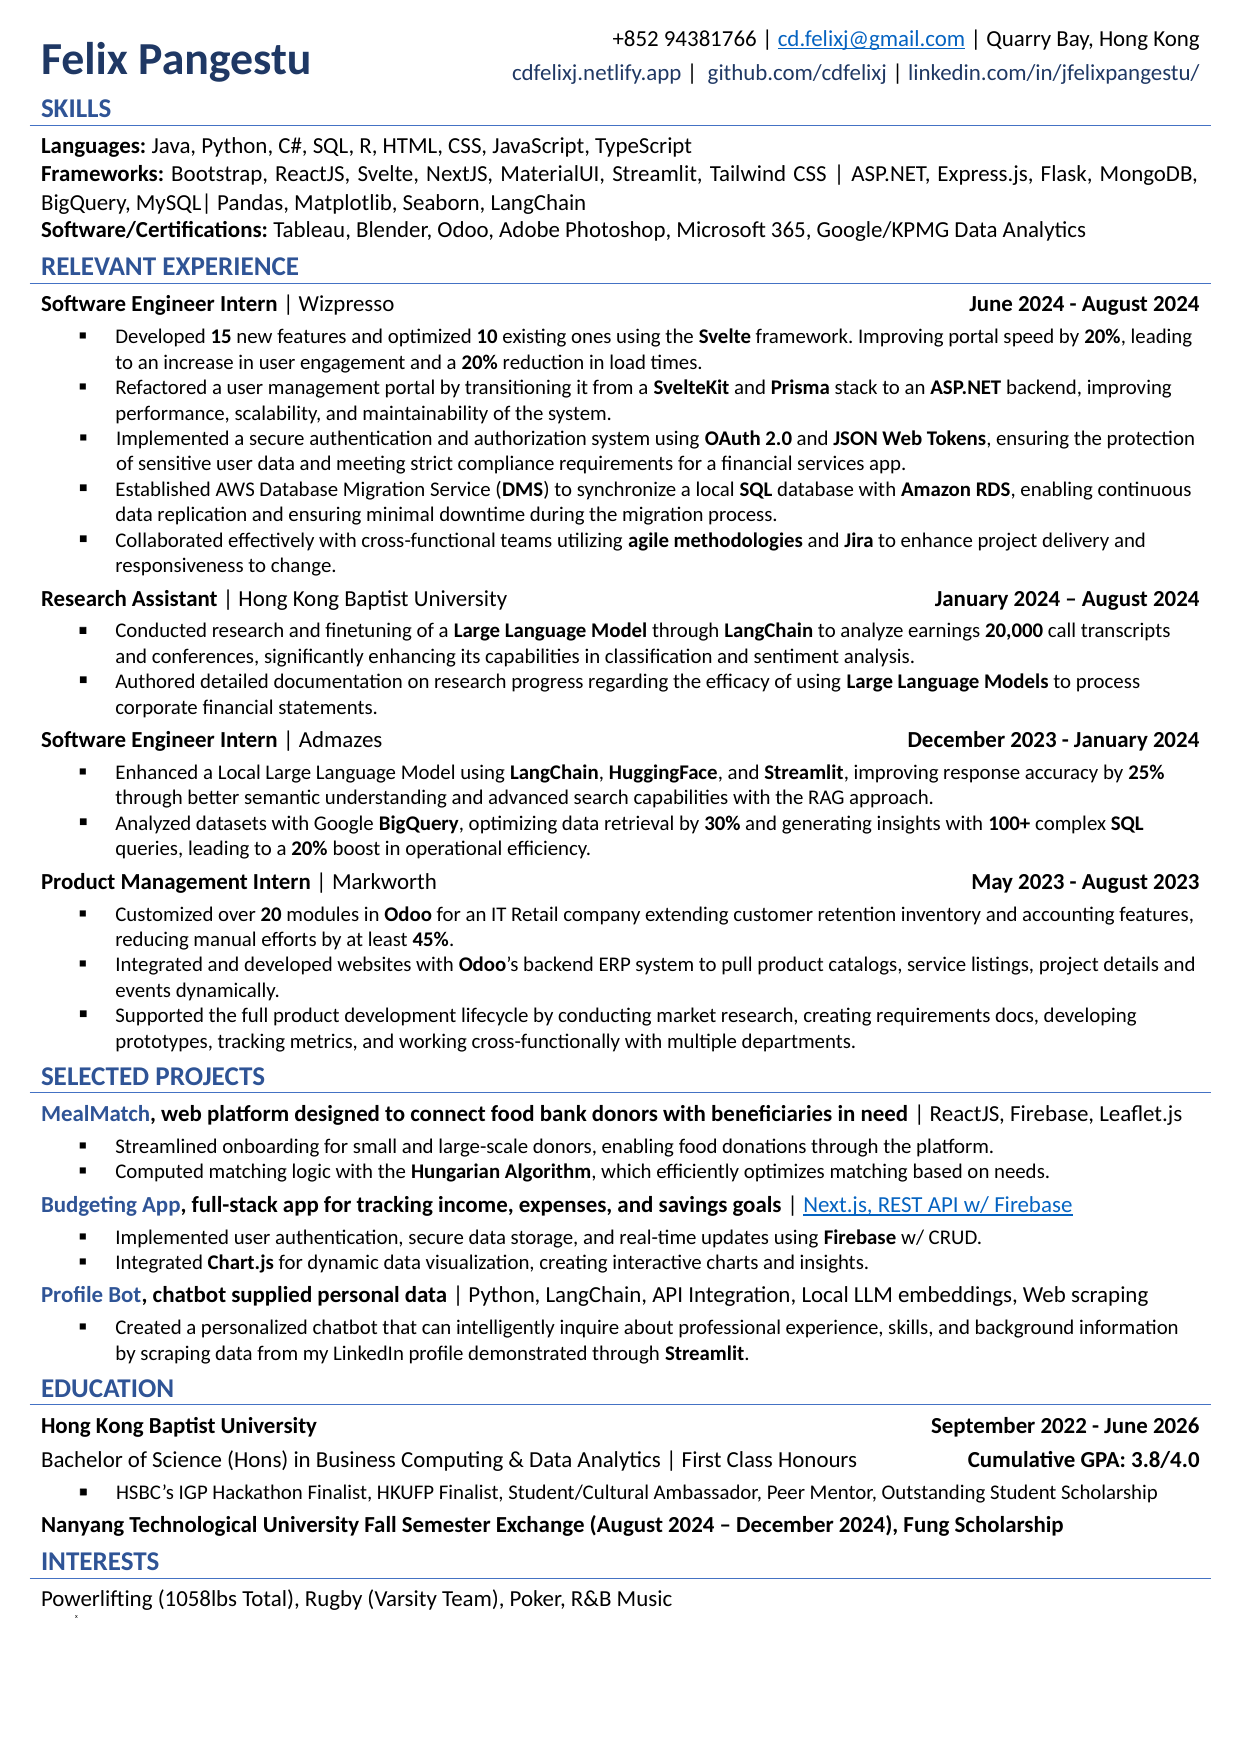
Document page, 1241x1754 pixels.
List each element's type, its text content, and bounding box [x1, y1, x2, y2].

table_cell Software Engineer Intern | Admazes [30, 719, 886, 753]
table_cell EDUCATION [30, 1365, 1211, 1404]
table_cell Bachelor of Science (Hons) in Business Computing & Data Analytics | First Class Honours [30, 1439, 886, 1473]
table_cell Enhanced a Local Large Language Model using LangChain, HuggingFace, and Streamlit, improving response accuracy by 25% through better semantic understanding and advanced search capabilities with the RAG approach. Analyzed datasets with Google BigQuery, optimizing data retrieval by 30% and generating insights with 100+ complex SQL queries, leading to a 20% boost in operational efficiency. [30, 753, 1211, 861]
table_cell Profile Bot, chatbot supplied personal data | Python, LangChain, API Integration, Local LLM embeddings, Web scraping [30, 1275, 1211, 1309]
table_cell HSBC’s IGP Hackathon Finalist, HKUFP Finalist, Student/Cultural Ambassador, Peer Mentor, Outstanding Student Scholarship [30, 1473, 1211, 1505]
table_cell June 2024 - August 2024 [886, 284, 1211, 318]
table_cell Nanyang Technological University Fall Semester Exchange (August 2024 – December 2024), Fung Scholarship [30, 1505, 1211, 1539]
table_cell May 2023 - August 2023 [886, 861, 1211, 895]
table_cell January 2024 – August 2024 [886, 578, 1211, 612]
table_cell Languages: Java, Python, C#, SQL, R, HTML, CSS, JavaScript, TypeScript Frameworks: Bootstrap, ReactJS, Svelte, NextJS, MaterialUI, Streamlit, Tailwind CSS | ASP.NET, Express.js, Flask, MongoDB, BigQuery, MySQL| Pandas, Matplotlib, Seaborn, LangChain Software/Certifications: Tableau, Blender, Odoo, Adobe Photoshop, Microsoft 365, Google/KPMG Data Analytics [30, 126, 1211, 244]
table_cell Powerlifting (1058lbs Total), Rugby (Varsity Team), Poker, R&B Music [30, 1579, 1211, 1613]
table_header +852 94381766 | cd.felixj@gmail.com | Quarry Bay, Hong Kong [487, 18, 1211, 52]
table_cell Conducted research and finetuning of a Large Language Model through LangChain to analyze earnings 20,000 call transcripts and conferences, significantly enhancing its capabilities in classification and sentiment analysis. Authored detailed documentation on research progress regarding the efficacy of using Large Language Models to process corporate financial statements. [30, 612, 1211, 719]
table_cell September 2022 - June 2026 [886, 1405, 1211, 1439]
table_cell cdfelixj.netlify.app | github.com/cdfelixj | linkedin.com/in/jfelixpangestu/ [487, 52, 1211, 86]
table_cell RELEVANT EXPERIENCE [30, 244, 1211, 283]
table_cell Streamlined onboarding for small and large-scale donors, enabling food donations through the platform. Computed matching logic with the Hungarian Algorithm, which efficiently optimizes matching based on needs. [30, 1127, 1211, 1184]
table_cell Implemented user authentication, secure data storage, and real-time updates using Firebase w/ CRUD. Integrated Chart.js for dynamic data visualization, creating interactive charts and insights. [30, 1218, 1211, 1275]
table_cell Hong Kong Baptist University [30, 1405, 886, 1439]
table_cell Research Assistant | Hong Kong Baptist University [30, 578, 886, 612]
table_cell Budgeting App, full-stack app for tracking income, expenses, and savings goals | Next.js, REST API w/ Firebase [30, 1184, 1211, 1218]
table_cell Developed 15 new features and optimized 10 existing ones using the Svelte framework. Improving portal speed by 20%, leading to an increase in user engagement and a 20% reduction in load times. Refactored a user management portal by transitioning it from a SvelteKit and Prisma stack to an ASP.NET backend, improving performance, scalability, and maintainability of the system. Implemented a secure authentication and authorization system using OAuth 2.0 and JSON Web Tokens, ensuring the protection of sensitive user data and meeting strict compliance requirements for a financial services app. Established AWS Database Migration Service (DMS) to synchronize a local SQL database with Amazon RDS, enabling continuous data replication and ensuring minimal downtime during the migration process. Collaborated effectively with cross-functional teams utilizing agile methodologies and Jira to enhance project delivery and responsiveness to change. [30, 318, 1211, 578]
table_cell MealMatch, web platform designed to connect food bank donors with beneficiaries in need | ReactJS, Firebase, Leaflet.js [30, 1093, 1211, 1127]
table_cell Product Management Intern | Markworth [30, 861, 886, 895]
table_header Felix Pangestu [30, 18, 487, 86]
table_cell SKILLS [30, 86, 1211, 124]
table_cell Created a personalized chatbot that can intelligently inquire about professional experience, skills, and background information by scraping data from my LinkedIn profile demonstrated through Streamlit. [30, 1309, 1211, 1365]
table_cell Customized over 20 modules in Odoo for an IT Retail company extending customer retention inventory and accounting features, reducing manual efforts by at least 45%. Integrated and developed websites with Odoo’s backend ERP system to pull product catalogs, service listings, project details and events dynamically. Supported the full product development lifecycle by conducting market research, creating requirements docs, developing prototypes, tracking metrics, and working cross-functionally with multiple departments. [30, 895, 1211, 1053]
table_cell SELECTED PROJECTS [30, 1053, 1211, 1092]
table_cell INTERESTS [30, 1539, 1211, 1578]
table_cell Cumulative GPA: 3.8/4.0 [886, 1439, 1211, 1473]
table_cell Software Engineer Intern | Wizpresso [30, 284, 886, 318]
table_cell December 2023 - January 2024 [886, 719, 1211, 753]
